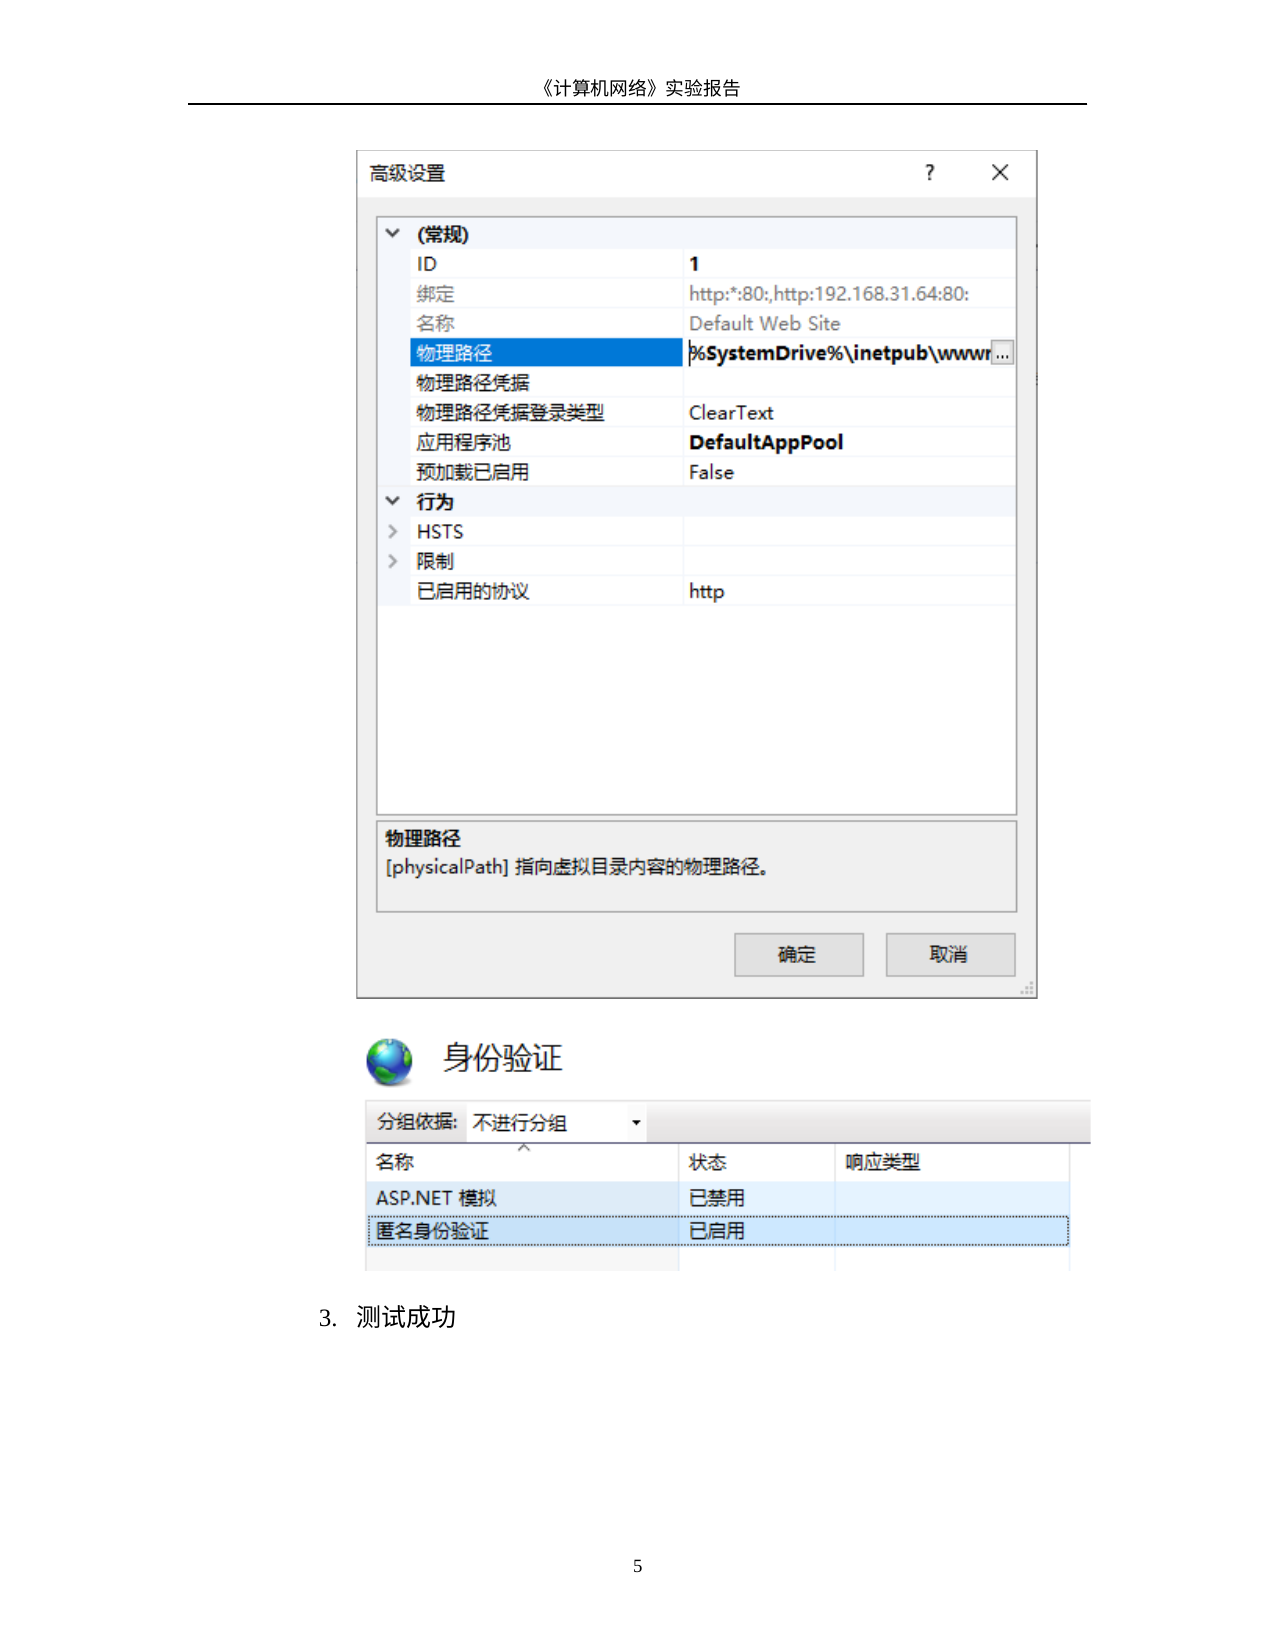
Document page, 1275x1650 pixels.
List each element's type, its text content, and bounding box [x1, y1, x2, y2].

list 测试成功 [319, 1297, 1087, 1334]
picture [356, 1025, 1091, 1271]
picture [356, 150, 1038, 999]
